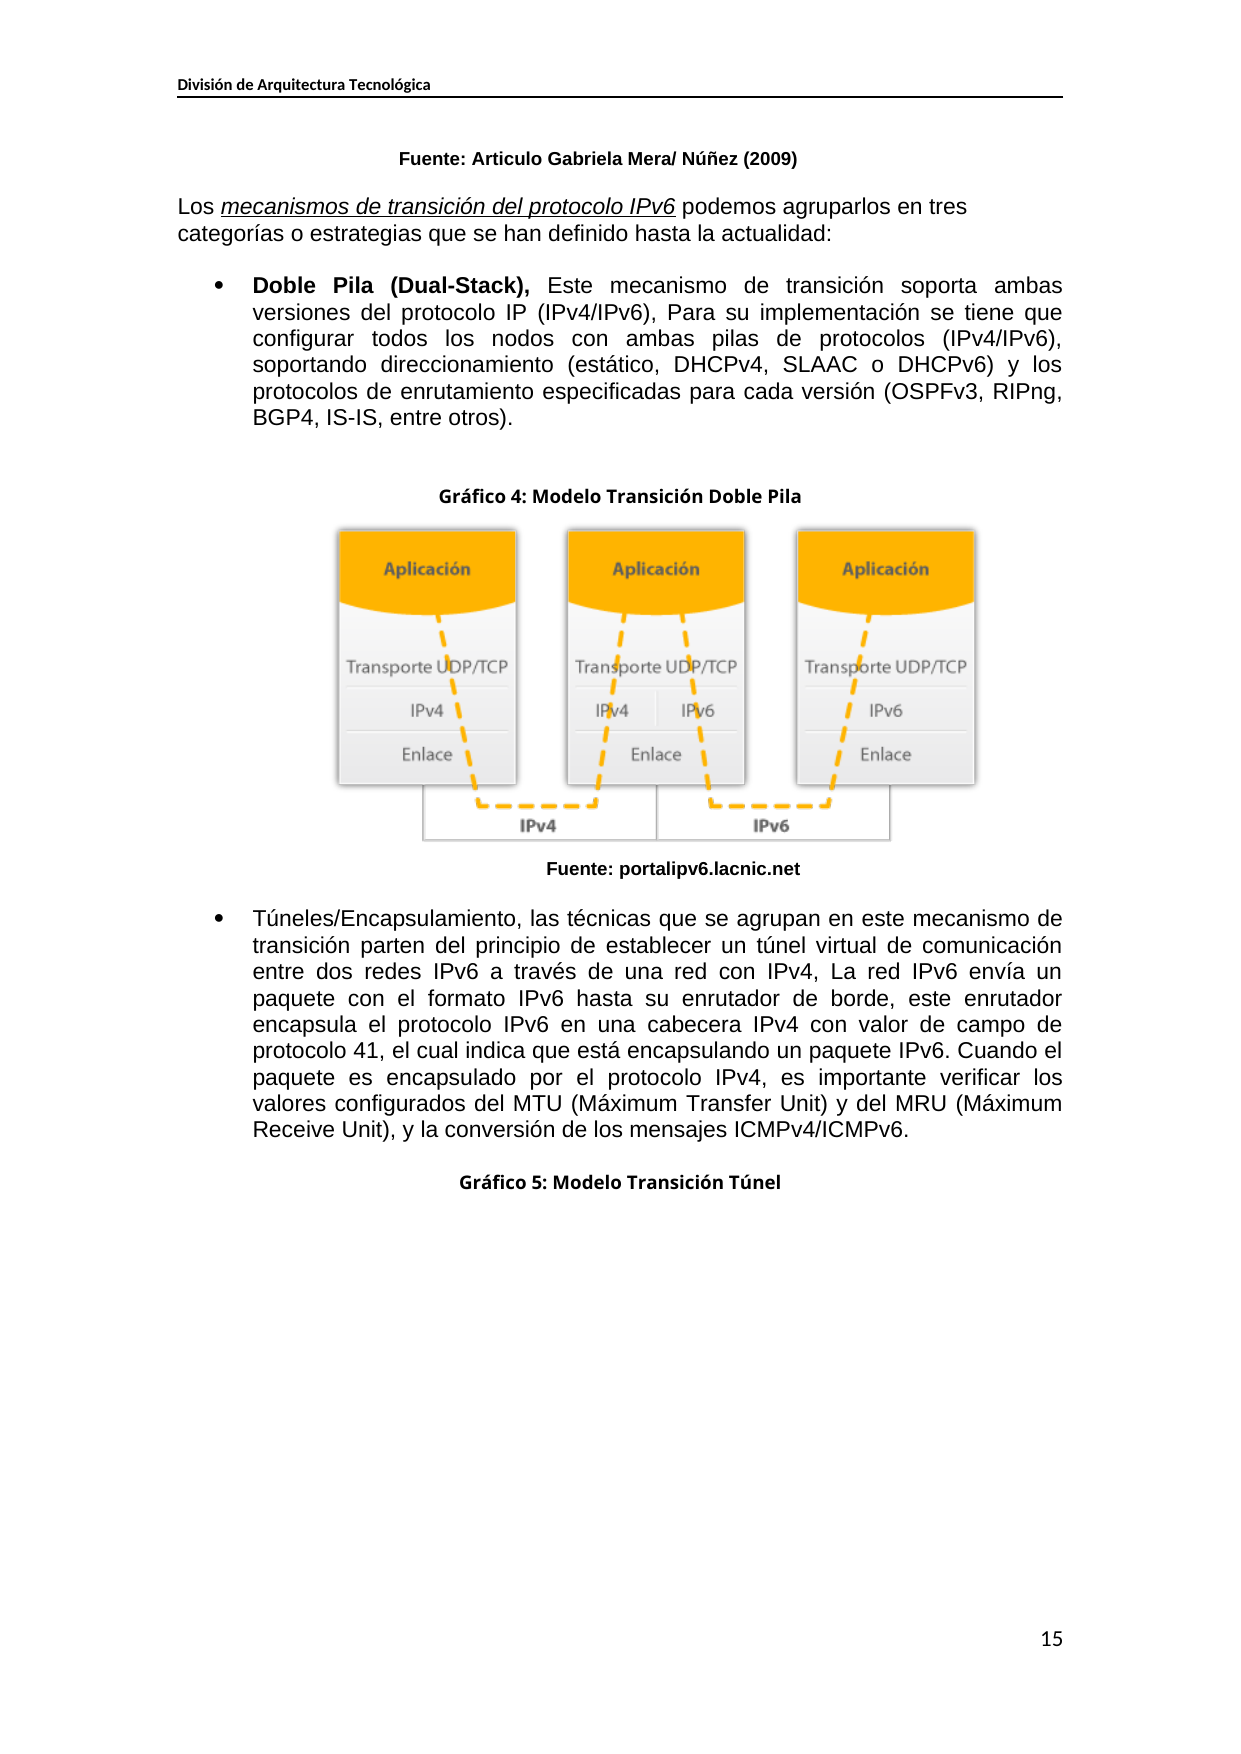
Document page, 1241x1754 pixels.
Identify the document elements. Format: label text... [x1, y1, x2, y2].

list Doble Pila (Dual-Stack), Este mecanismo de transición soporta ambas versiones del protocolo IP (IPv4/IPv6), Para su implementación se tiene que configurar todos los nodos con ambas pilas de protocolos (IPv4/IPv6), soportando direccionamiento (estático, DHCPv4, SLAAC o DHCPv6) y los protocolos de enrutamiento especificadas para cada versión (OSPFv3, RIPng, BGP4, IS-IS, entre otros). [215, 272, 1063, 430]
picture [300, 508, 1016, 858]
text Los mecanismos de transición del protocolo IPv6 podemos agruparlos en tres categorías o estrategias que se han definido hasta la actualidad: [177, 193, 1063, 246]
list Túneles/Encapsulamiento, las técnicas que se agrupan en este mecanismo de transición parten del principio de establecer un túnel virtual de comunicación entre dos redes IPv6 a través de una red con IPv4, La red IPv6 envía un paquete con el formato IPv6 hasta su enrutador de borde, este enrutador encapsula el protocolo IPv6 en una cabecera IPv4 con valor de campo de protocolo 41, el cual indica que está encapsulando un paquete IPv6. Cuando el paquete es encapsulado por el protocolo IPv4, es importante verificar los valores configurados del MTU (Máximum Transfer Unit) y del MRU (Máximum Receive Unit), y la conversión de los mensajes ICMPv4/ICMPv6. [215, 905, 1063, 1143]
text Gráfico 5: Modelo Transición Túnel [177, 1169, 1063, 1194]
text Fuente: portalipv6.lacnic.net [473, 857, 1063, 879]
text Gráfico 4: Modelo Transición Doble Pila [177, 483, 1063, 509]
text Fuente: Articulo Gabriela Mera/ Núñez (2009) [177, 148, 1063, 169]
